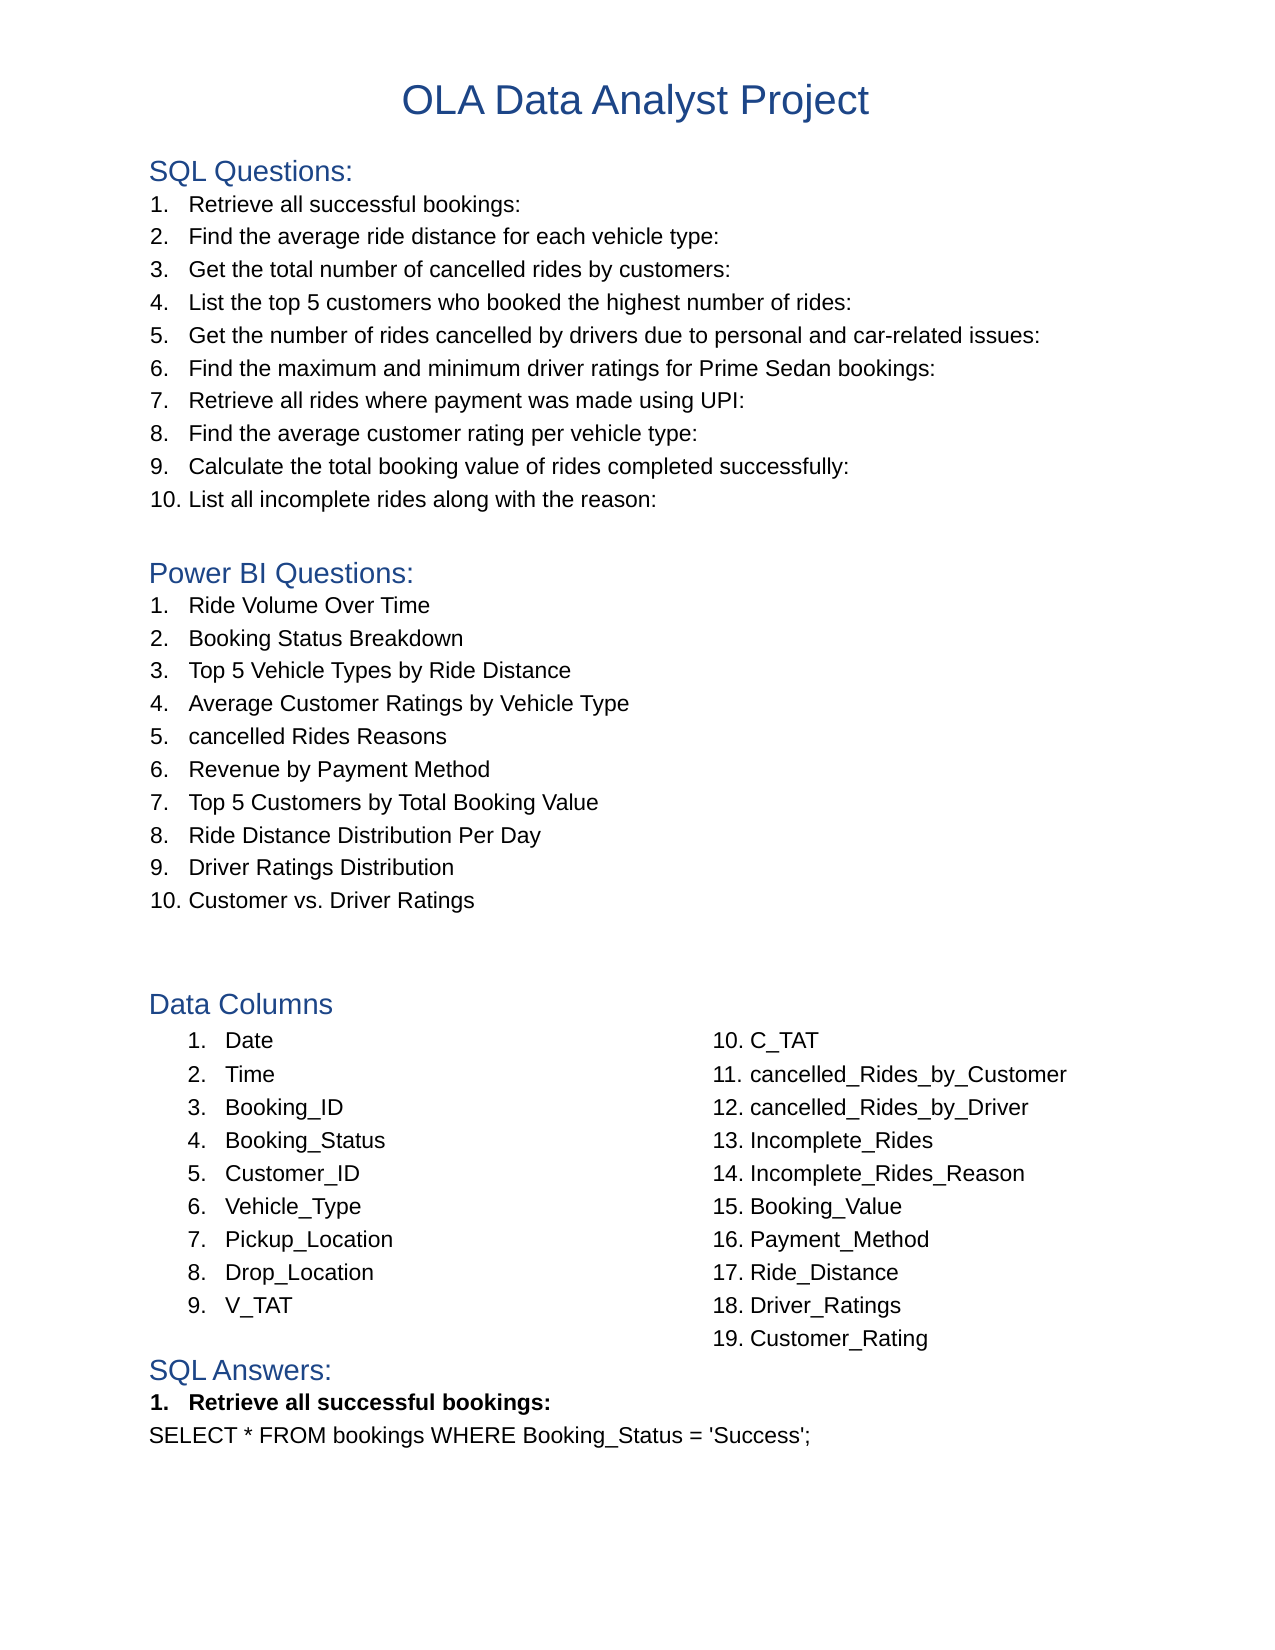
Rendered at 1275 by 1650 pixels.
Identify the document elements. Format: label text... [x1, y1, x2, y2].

table_header Date Time Booking_ID Booking_Status Customer_ID Vehicle_Type Pickup_Location Drop_Location V_TAT [188, 1028, 706, 1353]
text SQL Answers: [148, 1353, 1125, 1387]
list Customer vs. Driver Ratings [150, 887, 1124, 913]
list Get the total number of cancelled rides by customers: [150, 256, 1124, 282]
list Retrieve all rides where payment was made using UPI: [150, 387, 1124, 414]
list Retrieve all successful bookings: [150, 1389, 1125, 1416]
table_header C_TAT cancelled_Rides_by_Customer cancelled_Rides_by_Driver Incomplete_Rides Incomplete_Rides_Reason Booking_Value Payment_Method Ride_Distance Driver_Ratings Customer_Rating [706, 1028, 1067, 1353]
text SQL Questions: [148, 154, 1125, 188]
list Average Customer Ratings by Vehicle Type [150, 690, 1124, 717]
list Ride Distance Distribution Per Day [150, 822, 1124, 848]
list Calculate the total booking value of rides completed successfully: [150, 453, 1124, 479]
text Data Columns [148, 987, 1125, 1021]
list Find the average customer rating per vehicle type: [150, 420, 1124, 447]
list Ride Volume Over Time [150, 592, 1124, 618]
list Get the number of rides cancelled by drivers due to personal and car-related issues: [150, 322, 1124, 348]
list Find the maximum and minimum driver ratings for Prime Sedan bookings: [150, 354, 1124, 381]
list Top 5 Customers by Total Booking Value [150, 789, 1124, 815]
text SELECT * FROM bookings WHERE Booking_Status = 'Success'; [148, 1422, 1124, 1448]
list Driver Ratings Distribution [150, 854, 1124, 881]
list cancelled Rides Reasons [150, 723, 1124, 749]
list Revenue by Payment Method [150, 756, 1124, 782]
text Power BI Questions: [148, 556, 1125, 589]
list Top 5 Vehicle Types by Ride Distance [150, 657, 1124, 684]
list Find the average ride distance for each vehicle type: [150, 223, 1124, 250]
list Booking Status Breakdown [150, 625, 1124, 651]
list List all incomplete rides along with the reason: [150, 486, 1124, 512]
list List the top 5 customers who booked the highest number of rides: [150, 289, 1124, 315]
list Retrieve all successful bookings: [150, 191, 1124, 217]
